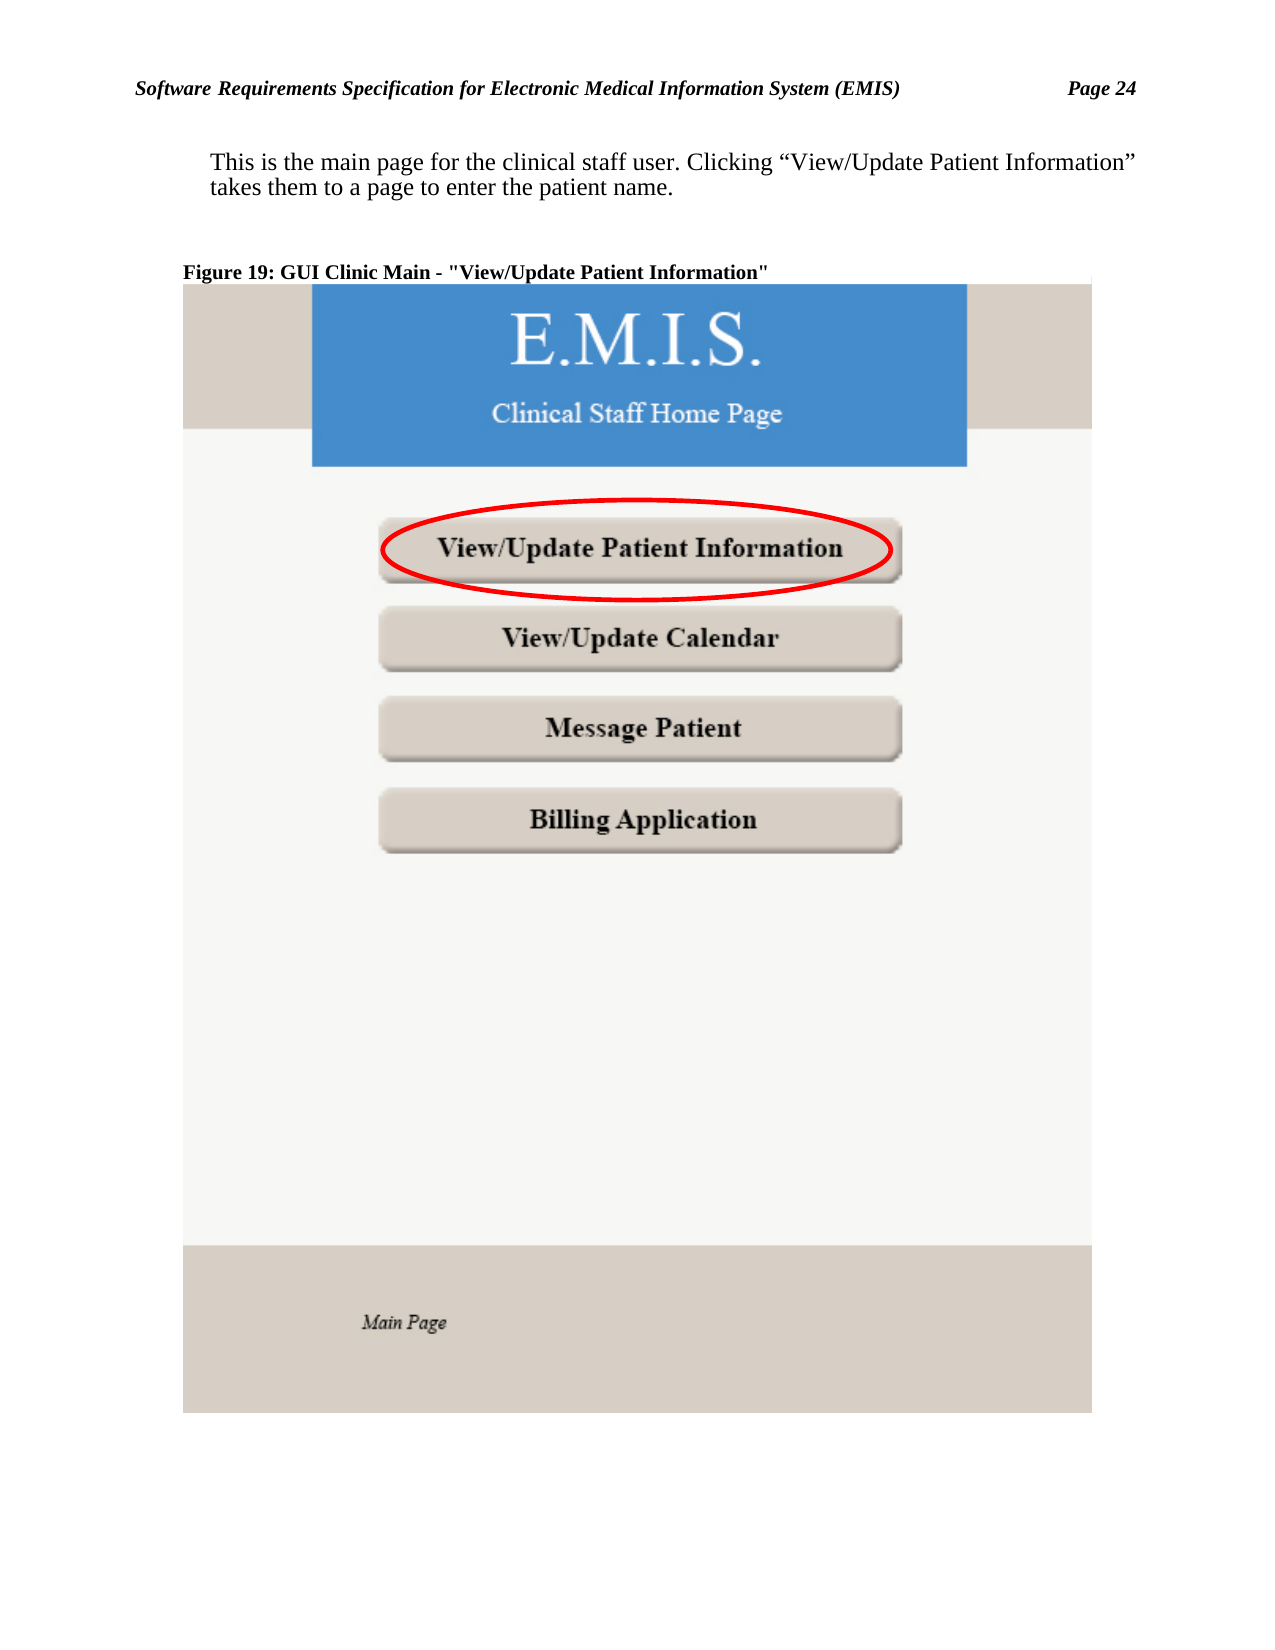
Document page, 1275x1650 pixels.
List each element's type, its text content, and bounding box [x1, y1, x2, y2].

picture [183, 285, 1092, 1413]
text This is the main page for the clinical staff user. Clicking “View/Update Patient Information” takes them to a page to enter the patient name. [210, 150, 1140, 200]
